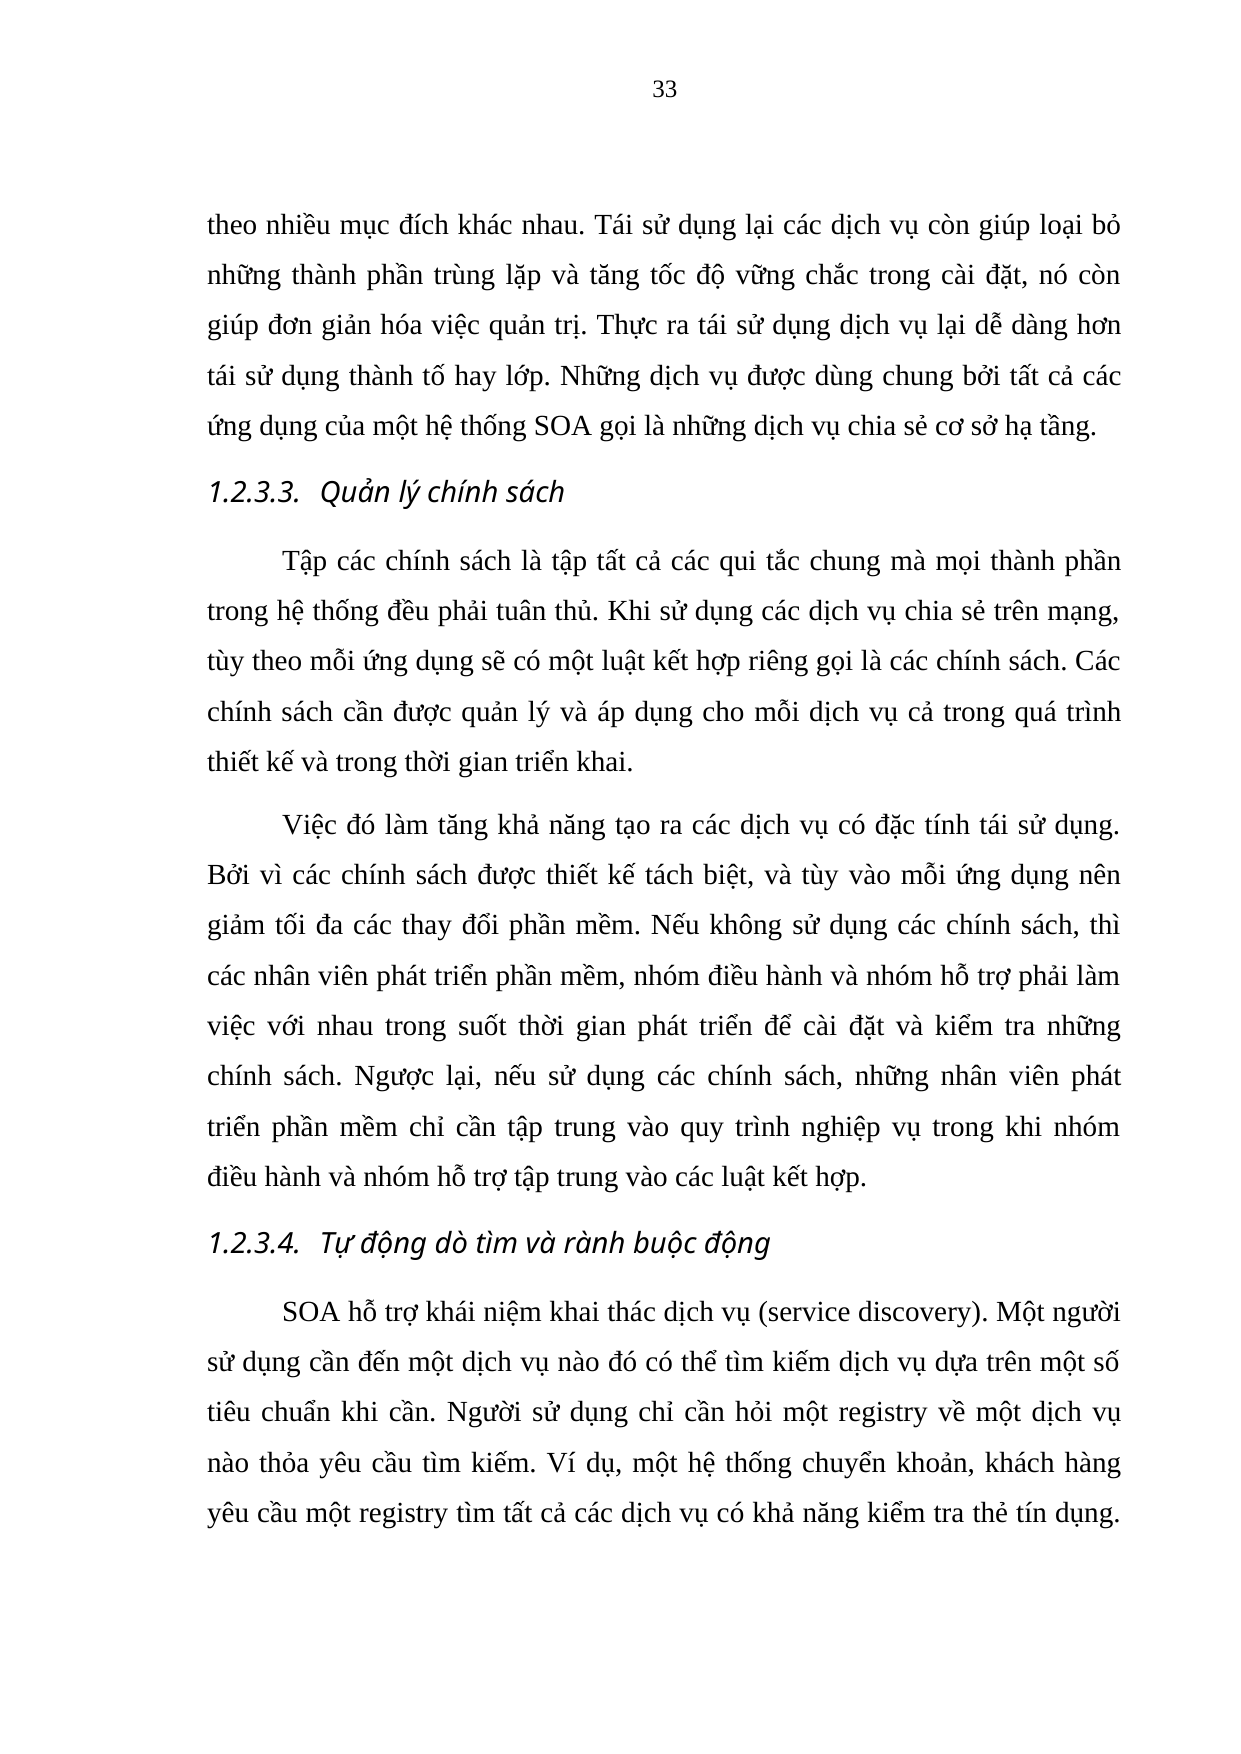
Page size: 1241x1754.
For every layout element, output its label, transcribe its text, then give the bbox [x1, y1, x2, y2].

subtitle Quản lý chính sách [207, 471, 1122, 511]
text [207, 1294, 1122, 1529]
subtitle Tự động dò tìm và rành buộc động [207, 1222, 1122, 1262]
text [207, 207, 1122, 442]
text Tập các chính sách là tập tất cả các qui tắc chung mà mọi thành phần trong hệ thống đều phải tuân thủ. Khi sử dụng các dịch vụ chia sẻ trên mạng, tùy theo mỗi ứng dụng sẽ có một luật kết hợp riêng gọi là các chính sách. Các chính sách cần được quản lý và áp dụng cho mỗi dịch vụ cả trong quá trình thiết kế và trong thời gian triển khai. [207, 543, 1122, 778]
text Việc đó làm tăng khả năng tạo ra các dịch vụ có đặc tính tái sử dụng. Bởi vì các chính sách được thiết kế tách biệt, và tùy vào mỗi ứng dụng nên giảm tối đa các thay đổi phần mềm. Nếu không sử dụng các chính sách, thì các nhân viên phát triển phần mềm, nhóm điều hành và nhóm hỗ trợ phải làm việc với nhau trong suốt thời gian phát triển để cài đặt và kiểm tra những chính sách. Ngược lại, nếu sử dụng các chính sách, những nhân viên phát triển phần mềm chỉ cần tập trung vào quy trình nghiệp vụ trong khi nhóm điều hành và nhóm hỗ trợ tập trung vào các luật kết hợp. [207, 807, 1122, 1193]
